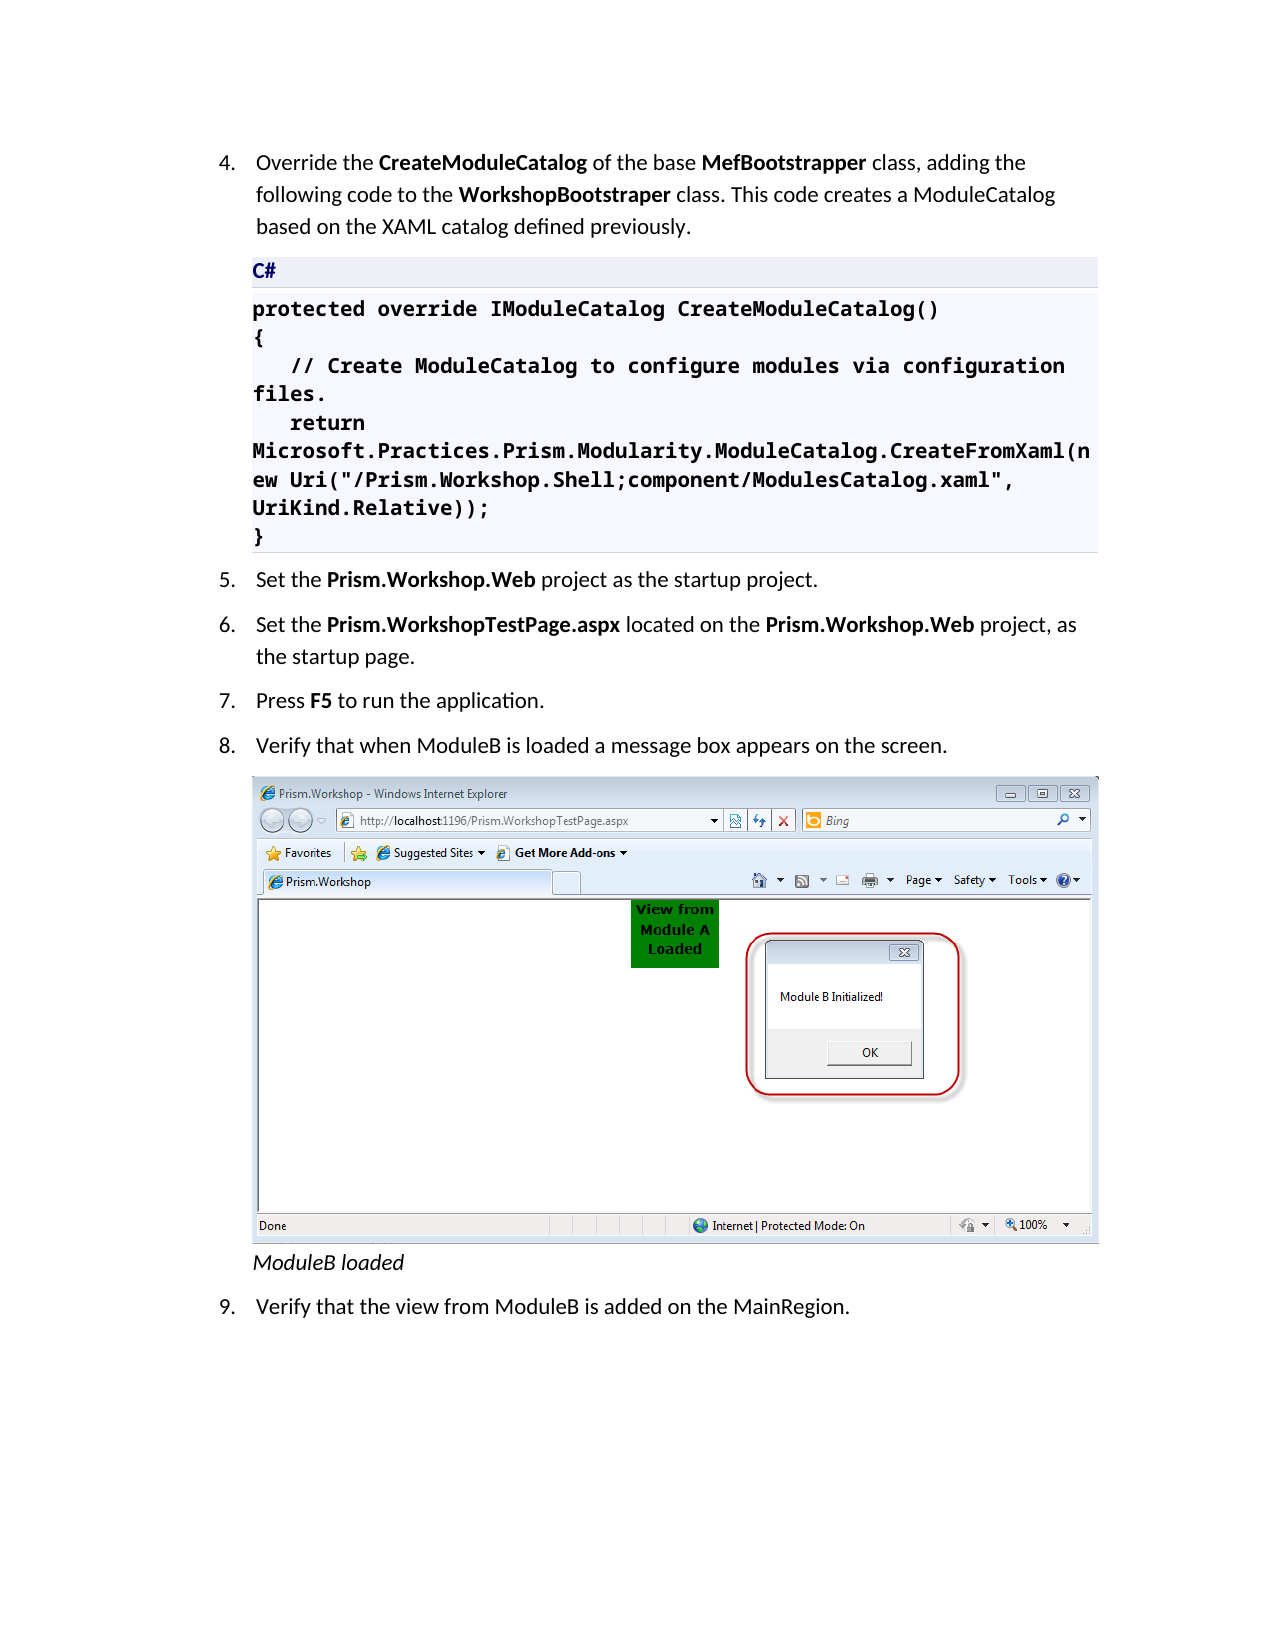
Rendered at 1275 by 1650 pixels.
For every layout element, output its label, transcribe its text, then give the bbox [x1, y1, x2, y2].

list Verify that when ModuleB is loaded a message box appears on the screen. [218, 731, 1098, 759]
text } [252, 519, 1098, 552]
text ModuleB loaded [252, 1248, 1098, 1276]
list Override the CreateModuleCatalog of the base MefBootstrapper class, adding the following code to the WorkshopBootstraper class. This code creates a ModuleCatalog based on the XAML catalog defined previously. [218, 148, 1098, 240]
list Set the Prism.WorkshopTestPage.aspx located on the Prism.Workshop.Web project, as the startup page. [218, 610, 1098, 670]
text C# [252, 257, 1098, 287]
text protected override IModuleCatalog CreateModuleCatalog() [252, 293, 1098, 320]
list Press F5 to run the application. [218, 687, 1098, 715]
text // Create ModuleCatalog to configure modules via configuration files. [252, 348, 1098, 405]
list Verify that the view from ModuleB is added on the MainRegion. [218, 1292, 1098, 1320]
text return Microsoft.Practices.Prism.Modularity.ModuleCatalog.CreateFromXaml(new Uri("/Prism.Workshop.Shell;component/ModulesCatalog.xaml", UriKind.Relative)); [252, 405, 1098, 519]
picture [252, 776, 1099, 1244]
text { [252, 320, 1098, 348]
list Set the Prism.Workshop.Web project as the startup project. [218, 565, 1098, 593]
